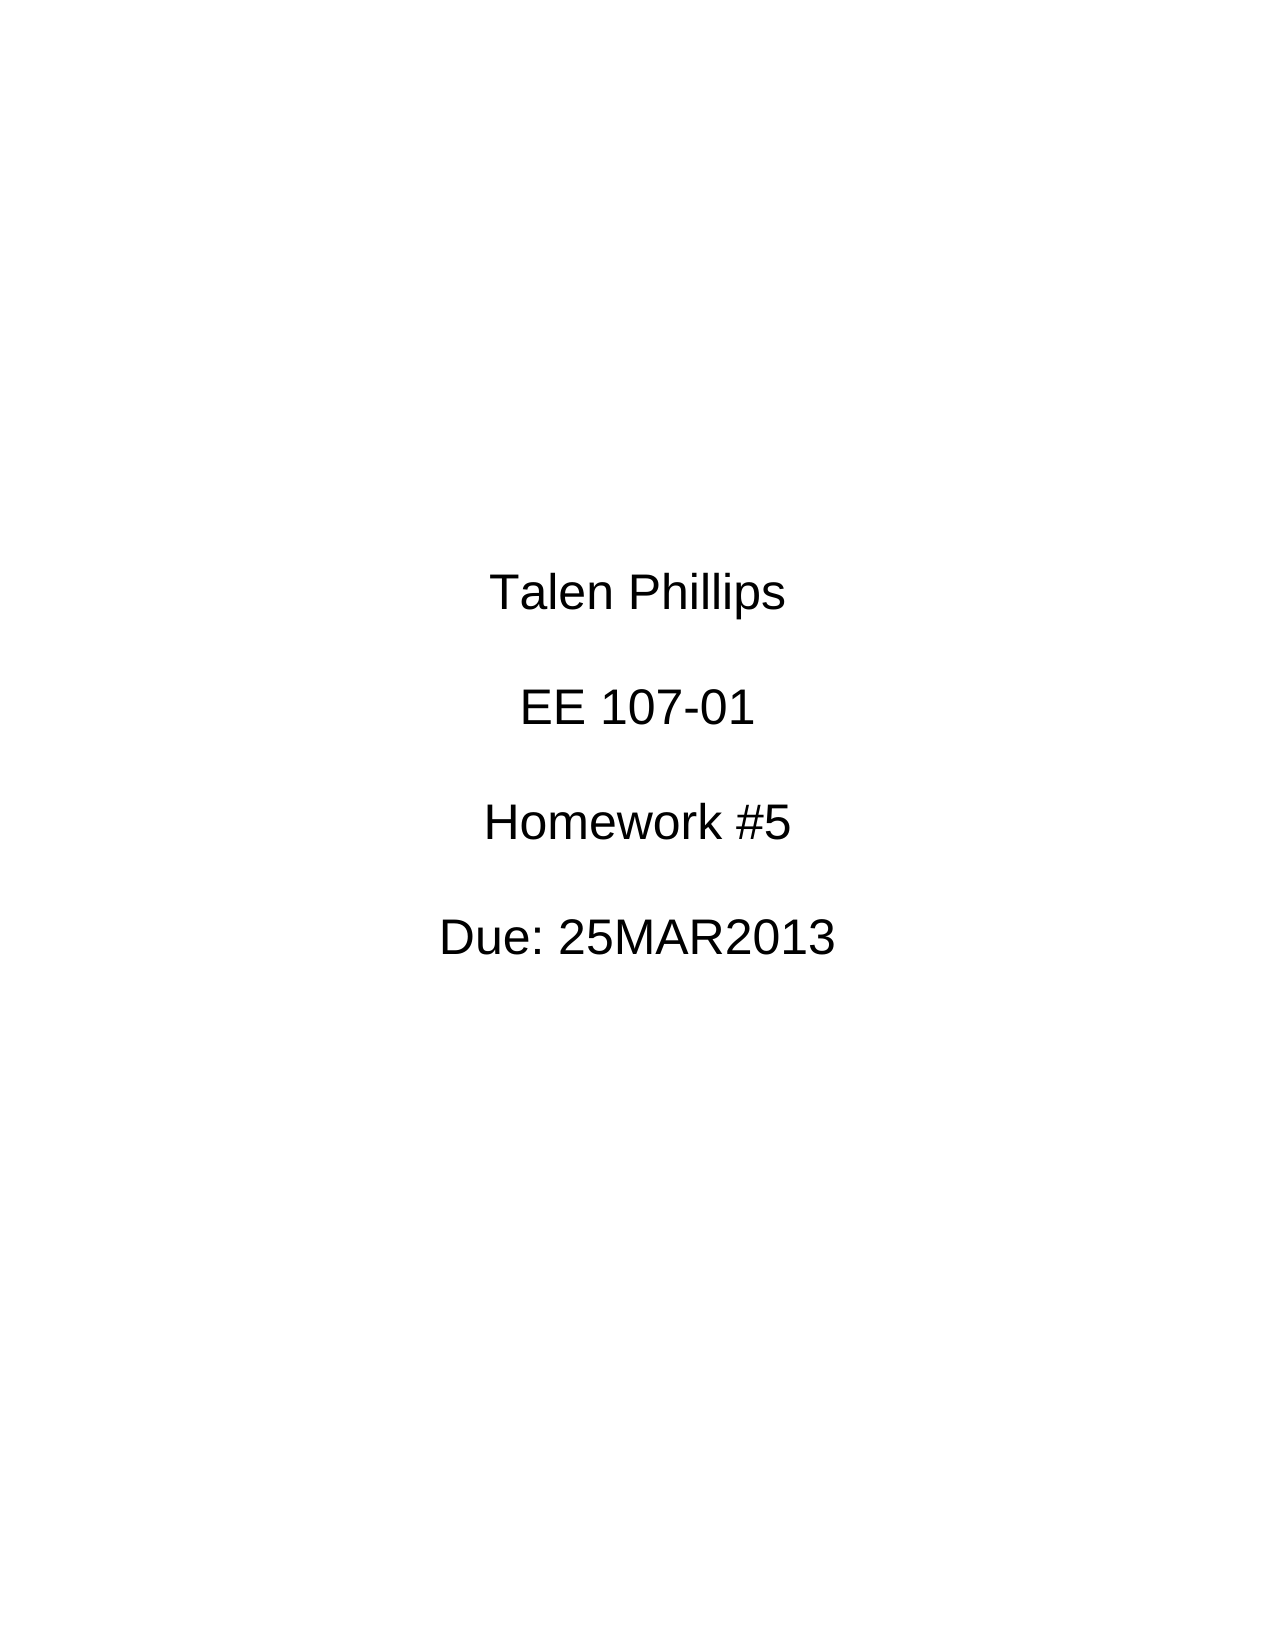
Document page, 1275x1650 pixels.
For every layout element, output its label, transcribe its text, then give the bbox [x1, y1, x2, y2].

text Homework #5 [150, 793, 1125, 850]
text Due: 25MAR2013 [150, 908, 1125, 965]
text Talen Phillips [150, 563, 1125, 620]
text EE 107-01 [150, 678, 1125, 735]
